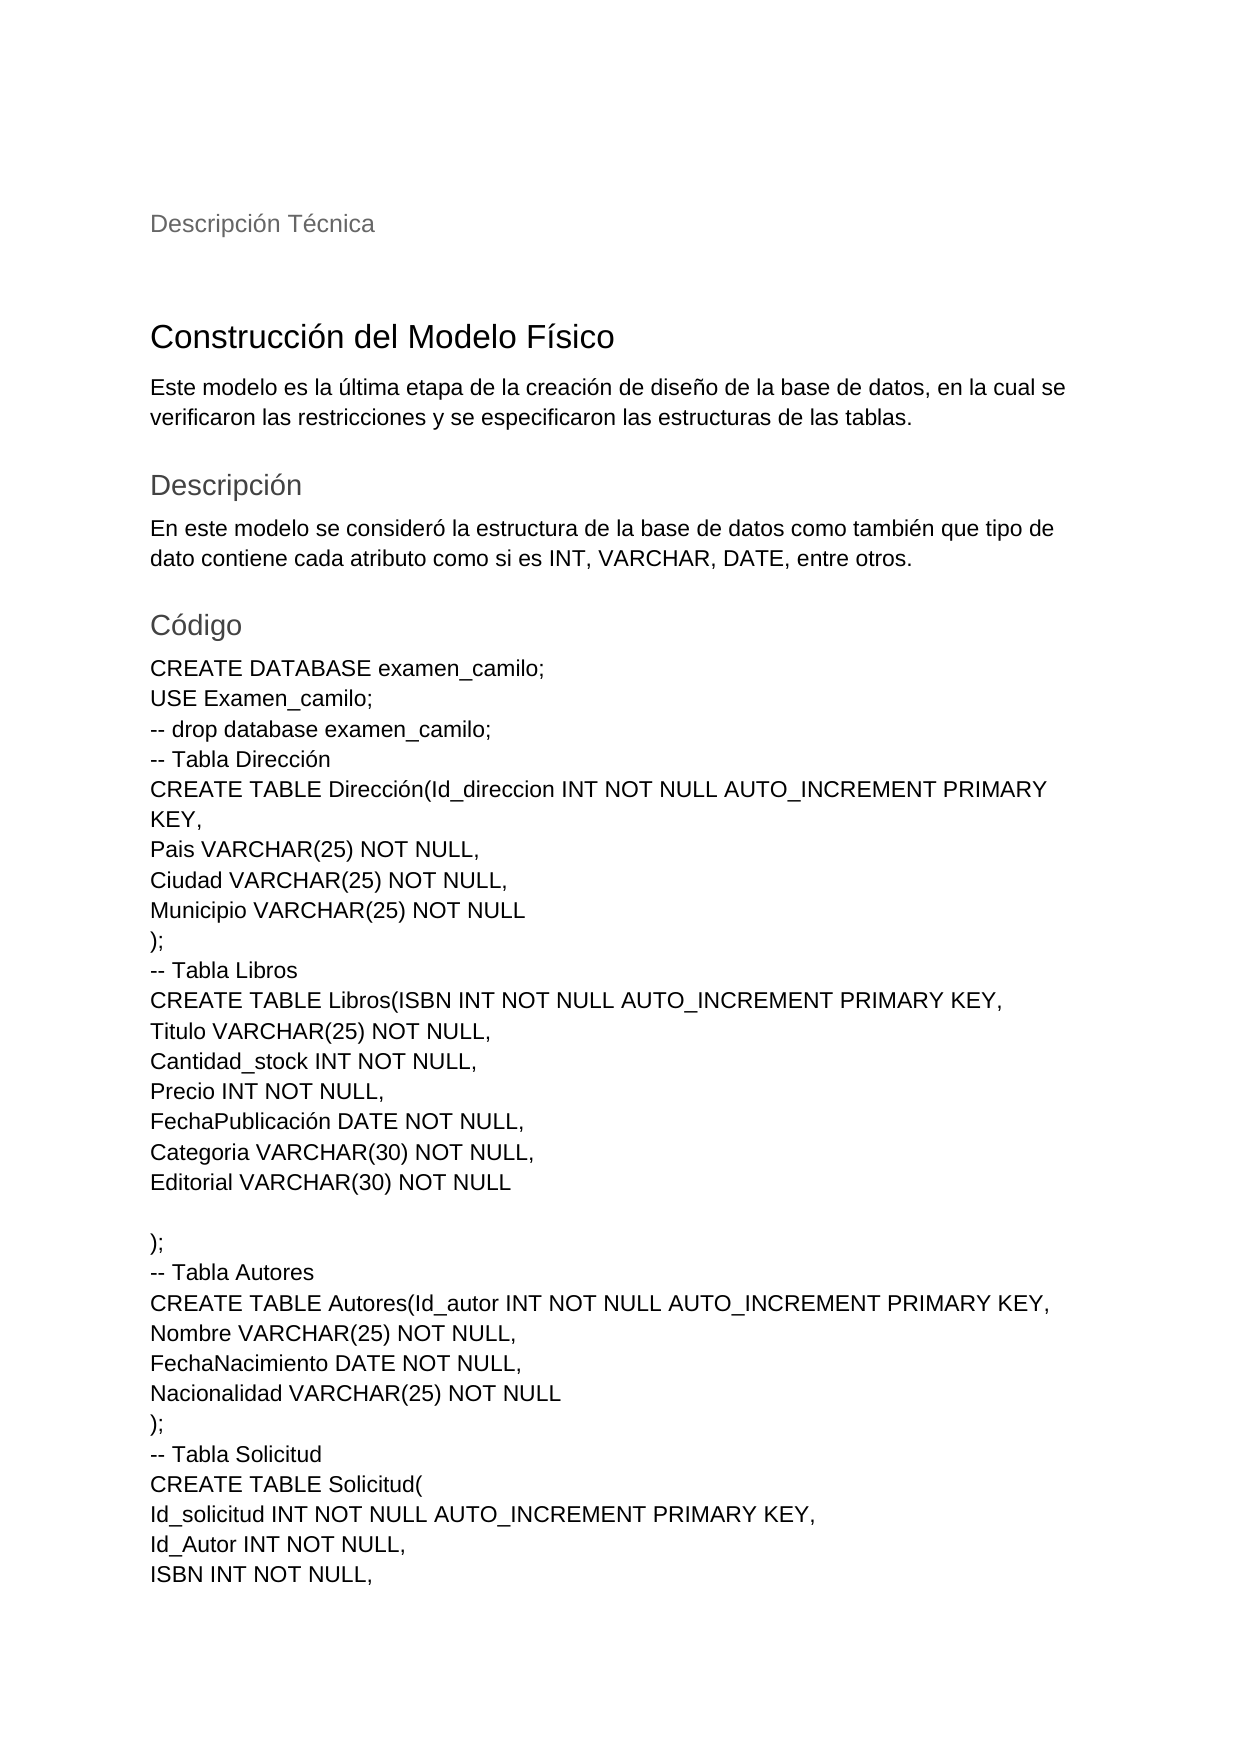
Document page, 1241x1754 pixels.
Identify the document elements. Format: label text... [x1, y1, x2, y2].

text ); [150, 927, 1090, 953]
text FechaPublicación DATE NOT NULL, [150, 1108, 1090, 1134]
text -- Tabla Autores [150, 1259, 1090, 1286]
text Id_Autor INT NOT NULL, [150, 1531, 1090, 1557]
text ); [150, 1229, 1090, 1255]
text CREATE TABLE Dirección(Id_direccion INT NOT NULL AUTO_INCREMENT PRIMARY KEY, [150, 776, 1090, 832]
text Pais VARCHAR(25) NOT NULL, [150, 836, 1090, 863]
text CREATE TABLE Libros(ISBN INT NOT NULL AUTO_INCREMENT PRIMARY KEY, [150, 987, 1090, 1014]
text Nombre VARCHAR(25) NOT NULL, [150, 1320, 1090, 1346]
text Este modelo es la última etapa de la creación de diseño de la base de datos, en la cual se verificaron las restricciones y se especificaron las estructuras de las tablas. [150, 374, 1090, 430]
subtitle Descripción [150, 468, 1090, 501]
subtitle Código [150, 608, 1090, 642]
text ISBN INT NOT NULL, [150, 1561, 1090, 1588]
text Municipio VARCHAR(25) NOT NULL [150, 897, 1090, 923]
text Id_solicitud INT NOT NULL AUTO_INCREMENT PRIMARY KEY, [150, 1501, 1090, 1527]
text En este modelo se consideró la estructura de la base de datos como también que tipo de dato contiene cada atributo como si es INT, VARCHAR, DATE, entre otros. [150, 514, 1090, 571]
text CREATE DATABASE examen_camilo; [150, 655, 1090, 681]
text -- Tabla Dirección [150, 746, 1090, 772]
text FechaNacimiento DATE NOT NULL, [150, 1350, 1090, 1376]
text ); [150, 1410, 1090, 1437]
text -- Tabla Libros [150, 957, 1090, 983]
text Precio INT NOT NULL, [150, 1078, 1090, 1104]
text Cantidad_stock INT NOT NULL, [150, 1048, 1090, 1074]
text Categoria VARCHAR(30) NOT NULL, [150, 1138, 1090, 1165]
text Ciudad VARCHAR(25) NOT NULL, [150, 867, 1090, 893]
text Editorial VARCHAR(30) NOT NULL [150, 1169, 1090, 1195]
text CREATE TABLE Autores(Id_autor INT NOT NULL AUTO_INCREMENT PRIMARY KEY, [150, 1289, 1090, 1316]
text -- Tabla Solicitud [150, 1441, 1090, 1467]
text -- drop database examen_camilo; [150, 716, 1090, 742]
subtitle Construcción del Modelo Físico [150, 317, 1090, 356]
text USE Examen_camilo; [150, 685, 1090, 712]
text Nacionalidad VARCHAR(25) NOT NULL [150, 1380, 1090, 1406]
subtitle Descripción Técnica [150, 209, 1090, 238]
text CREATE TABLE Solicitud( [150, 1471, 1090, 1497]
text Titulo VARCHAR(25) NOT NULL, [150, 1018, 1090, 1044]
